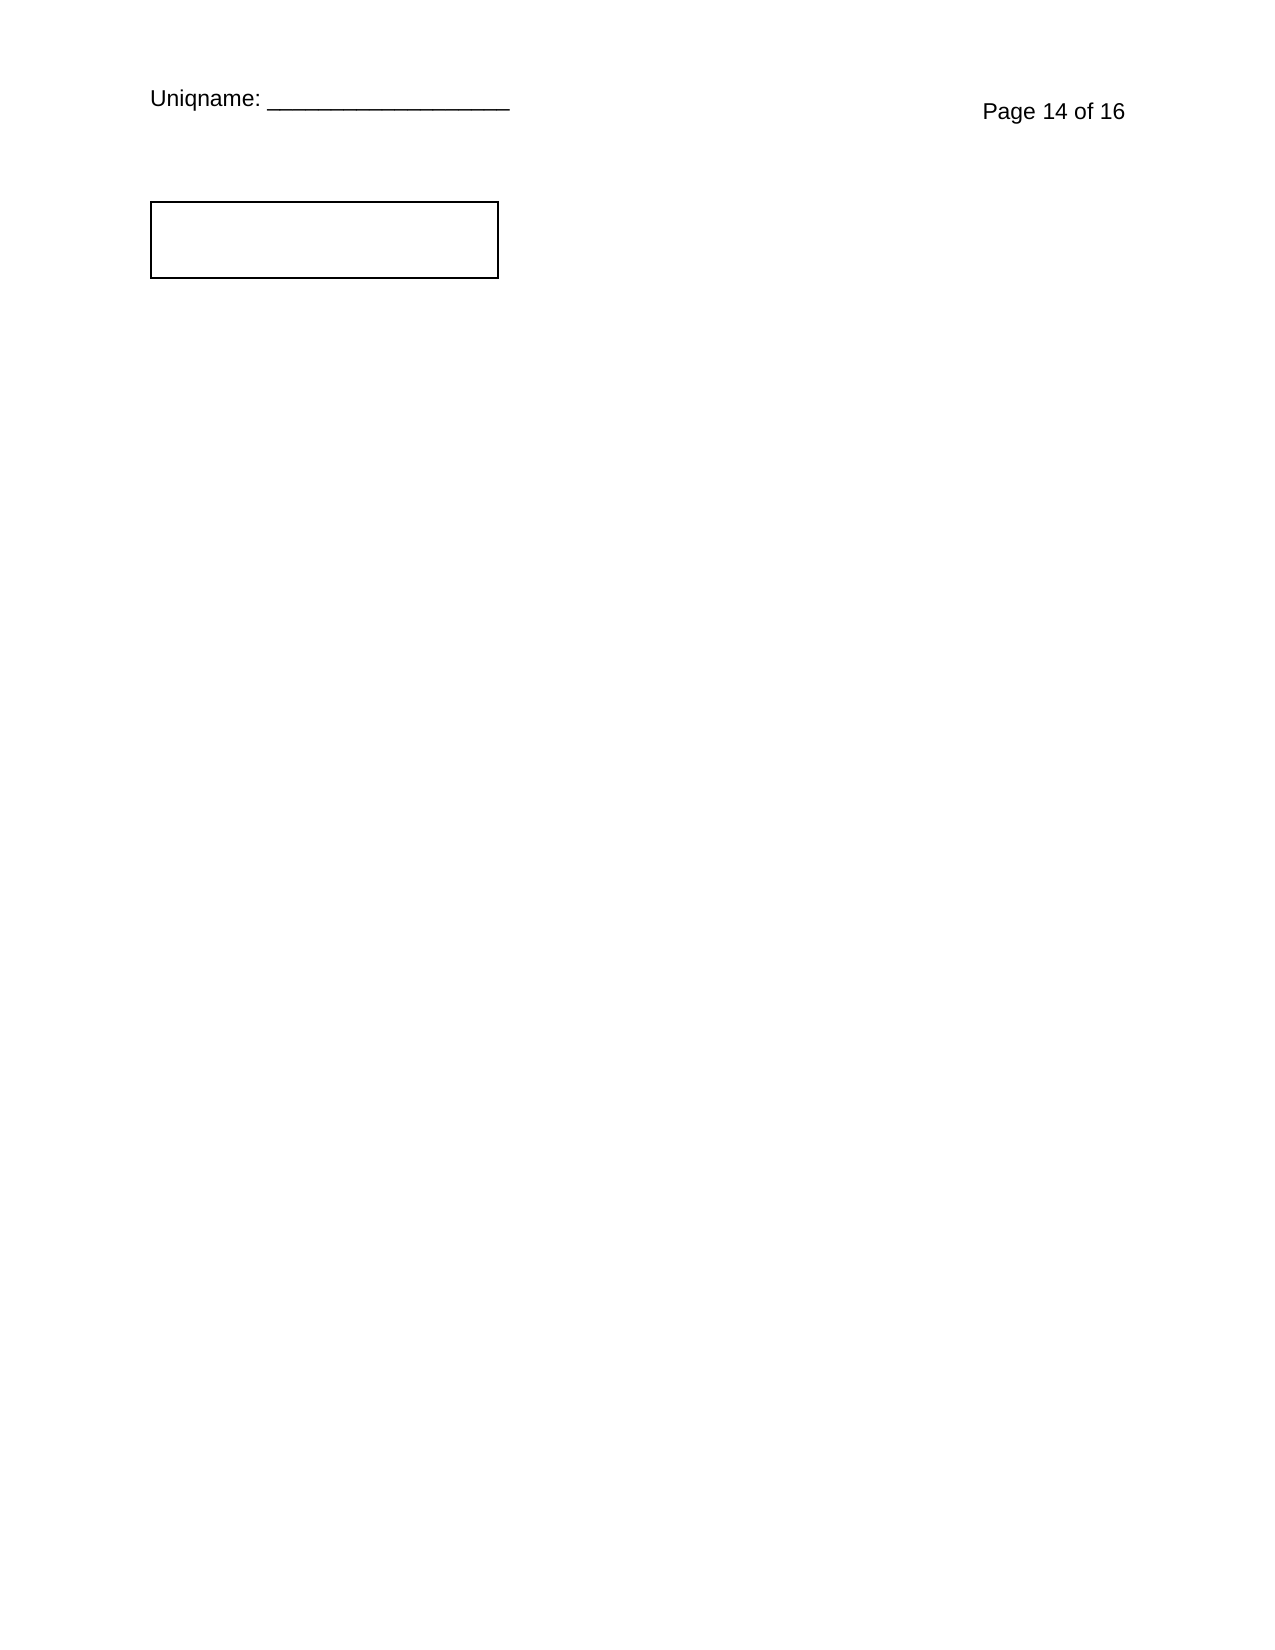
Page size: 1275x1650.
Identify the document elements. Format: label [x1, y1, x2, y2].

table_header [152, 203, 497, 277]
